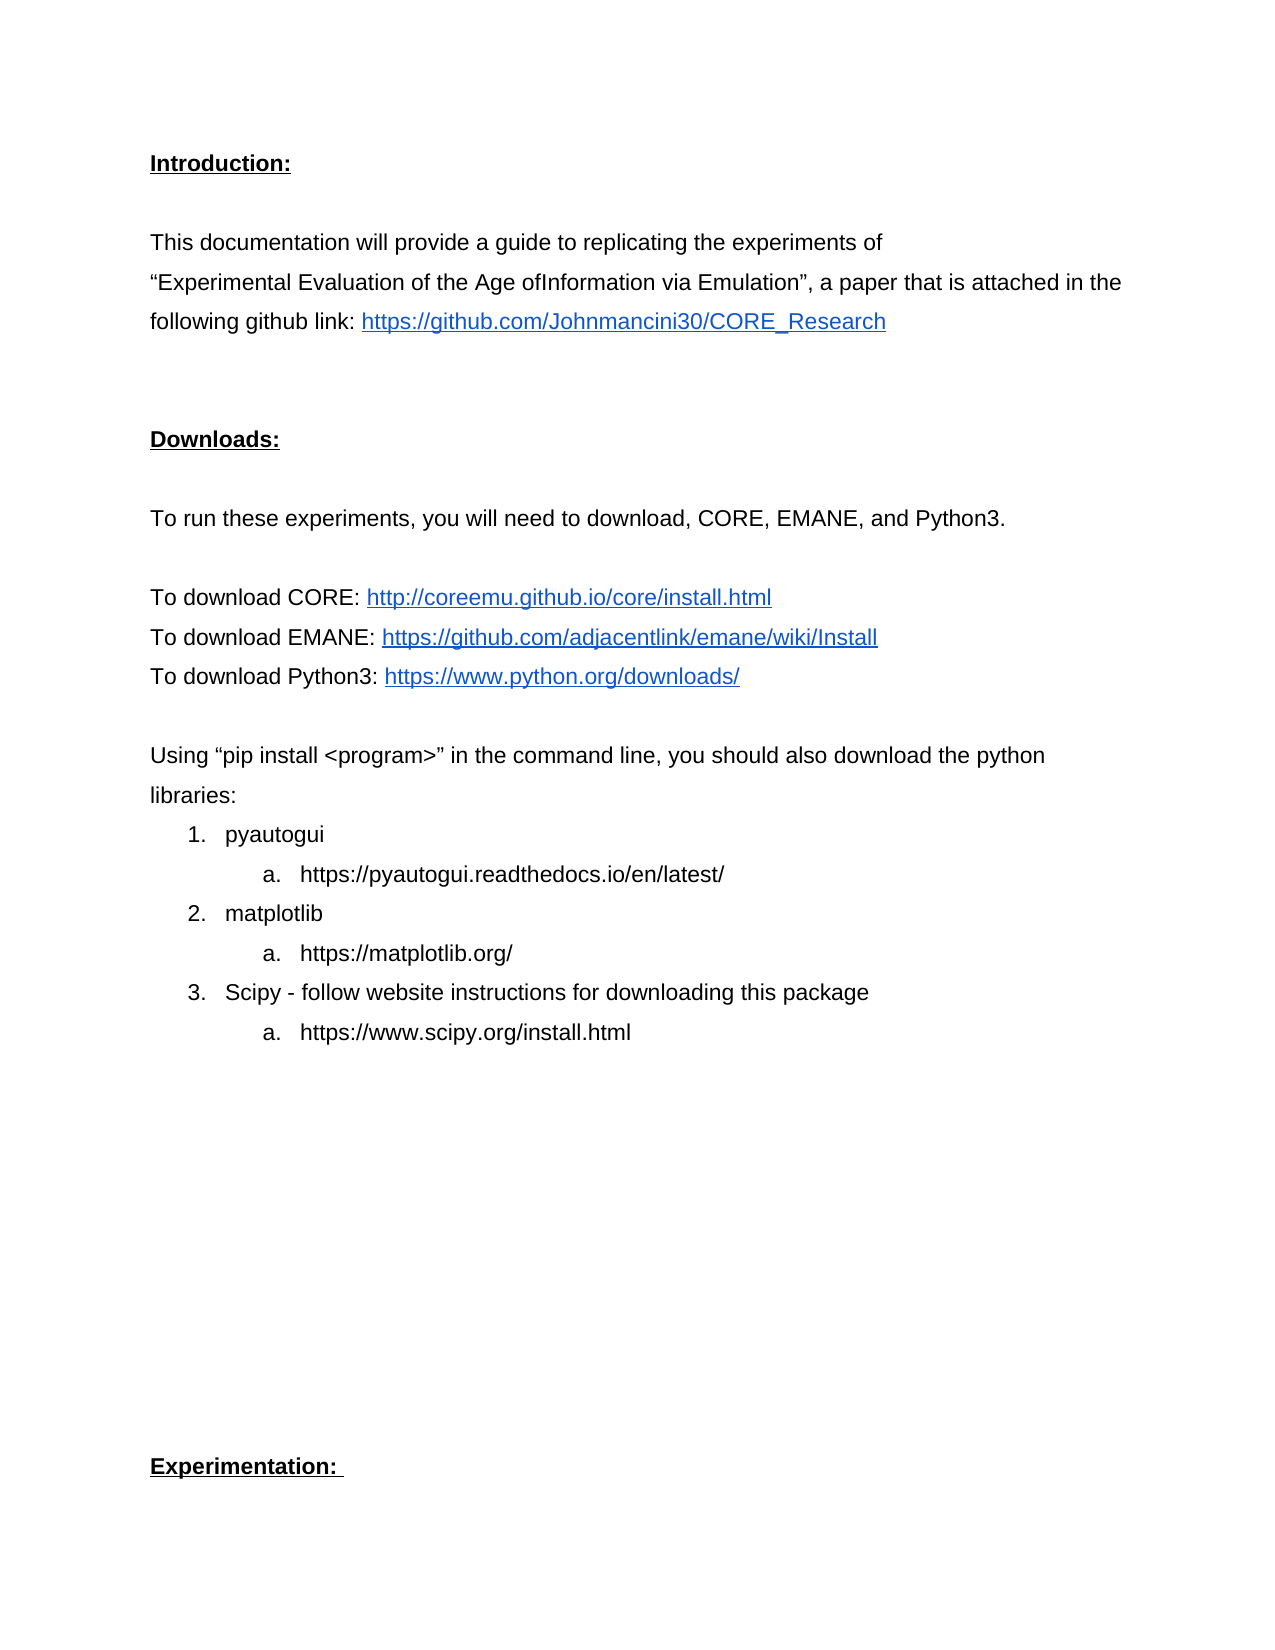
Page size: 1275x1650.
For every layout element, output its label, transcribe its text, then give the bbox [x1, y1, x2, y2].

list https://matplotlib.org/ [262, 939, 1125, 966]
text Using “pip install <program>” in the command line, you should also download the python libraries: [150, 742, 1125, 808]
text To download Python3: https://www.python.org/downloads/ [150, 663, 1125, 689]
text “Experimental Evaluation of the Age ofInformation via Emulation”, a paper that is attached in the following github link: https://github.com/Johnmancini30/CORE_Research [150, 268, 1125, 334]
text To download CORE: http://coreemu.github.io/core/install.html [150, 584, 1125, 611]
list Scipy - follow website instructions for downloading this package [187, 979, 1125, 1005]
text Experimentation: [150, 1453, 1125, 1479]
text Downloads: [150, 426, 1125, 453]
text Introduction: [150, 150, 1125, 176]
list https://pyautogui.readthedocs.io/en/latest/ [262, 861, 1125, 887]
text This documentation will provide a guide to replicating the experiments of [150, 229, 1125, 255]
text To download EMANE: https://github.com/adjacentlink/emane/wiki/Install [150, 624, 1125, 650]
list matplotlib [187, 900, 1125, 926]
list pyautogui [187, 821, 1125, 847]
text To run these experiments, you will need to download, CORE, EMANE, and Python3. [150, 505, 1125, 532]
list https://www.scipy.org/install.html [262, 1018, 1125, 1045]
